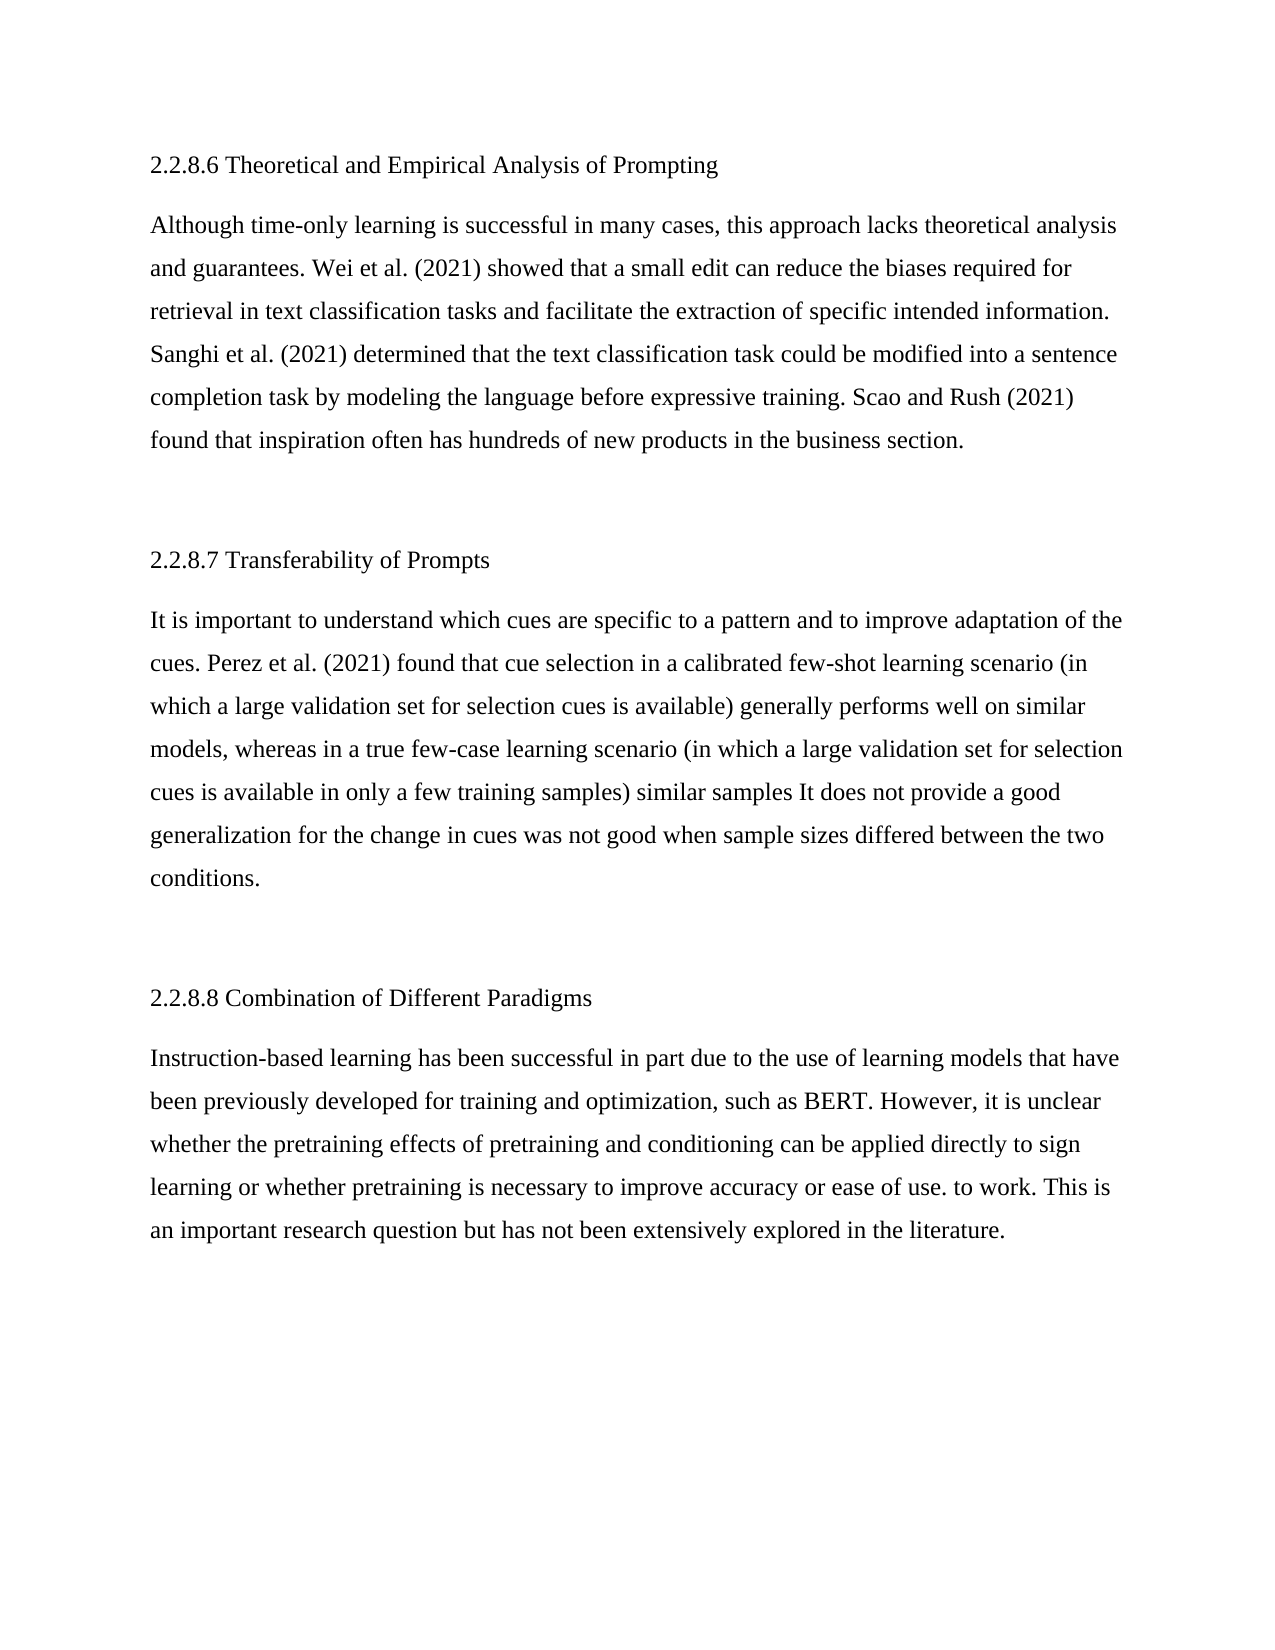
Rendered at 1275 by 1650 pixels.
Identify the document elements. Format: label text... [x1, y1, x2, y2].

text Although time-only learning is successful in many cases, this approach lacks theoretical analysis and guarantees. Wei et al. (2021) showed that a small edit can reduce the biases required for retrieval in text classification tasks and facilitate the extraction of specific intended information. Sanghi et al. (2021) determined that the text classification task could be modified into a sentence completion task by modeling the language before expressive training. Scao and Rush (2021) found that inspiration often has hundreds of new products in the business section. [150, 210, 1125, 454]
subtitle 2.2.8.6 Theoretical and Empirical Analysis of Prompting [150, 150, 1125, 179]
text It is important to understand which cues are specific to a pattern and to improve adaptation of the cues. Perez et al. (2021) found that cue selection in a calibrated few-shot learning scenario (in which a large validation set for selection cues is available) generally performs well on similar models, whereas in a true few-case learning scenario (in which a large validation set for selection cues is available in only a few training samples) similar samples It does not provide a good generalization for the change in cues was not good when sample sizes differed between the two conditions. [150, 605, 1125, 892]
subtitle 2.2.8.7 Transferability of Prompts [150, 545, 1125, 574]
text Instruction-based learning has been successful in part due to the use of learning models that have been previously developed for training and optimization, such as BERT. However, it is unclear whether the pretraining effects of pretraining and conditioning can be applied directly to sign learning or whether pretraining is necessary to improve accuracy or ease of use. to work. This is an important research question but has not been extensively explored in the literature. [150, 1043, 1125, 1244]
subtitle 2.2.8.8 Combination of Different Paradigms [150, 983, 1125, 1012]
